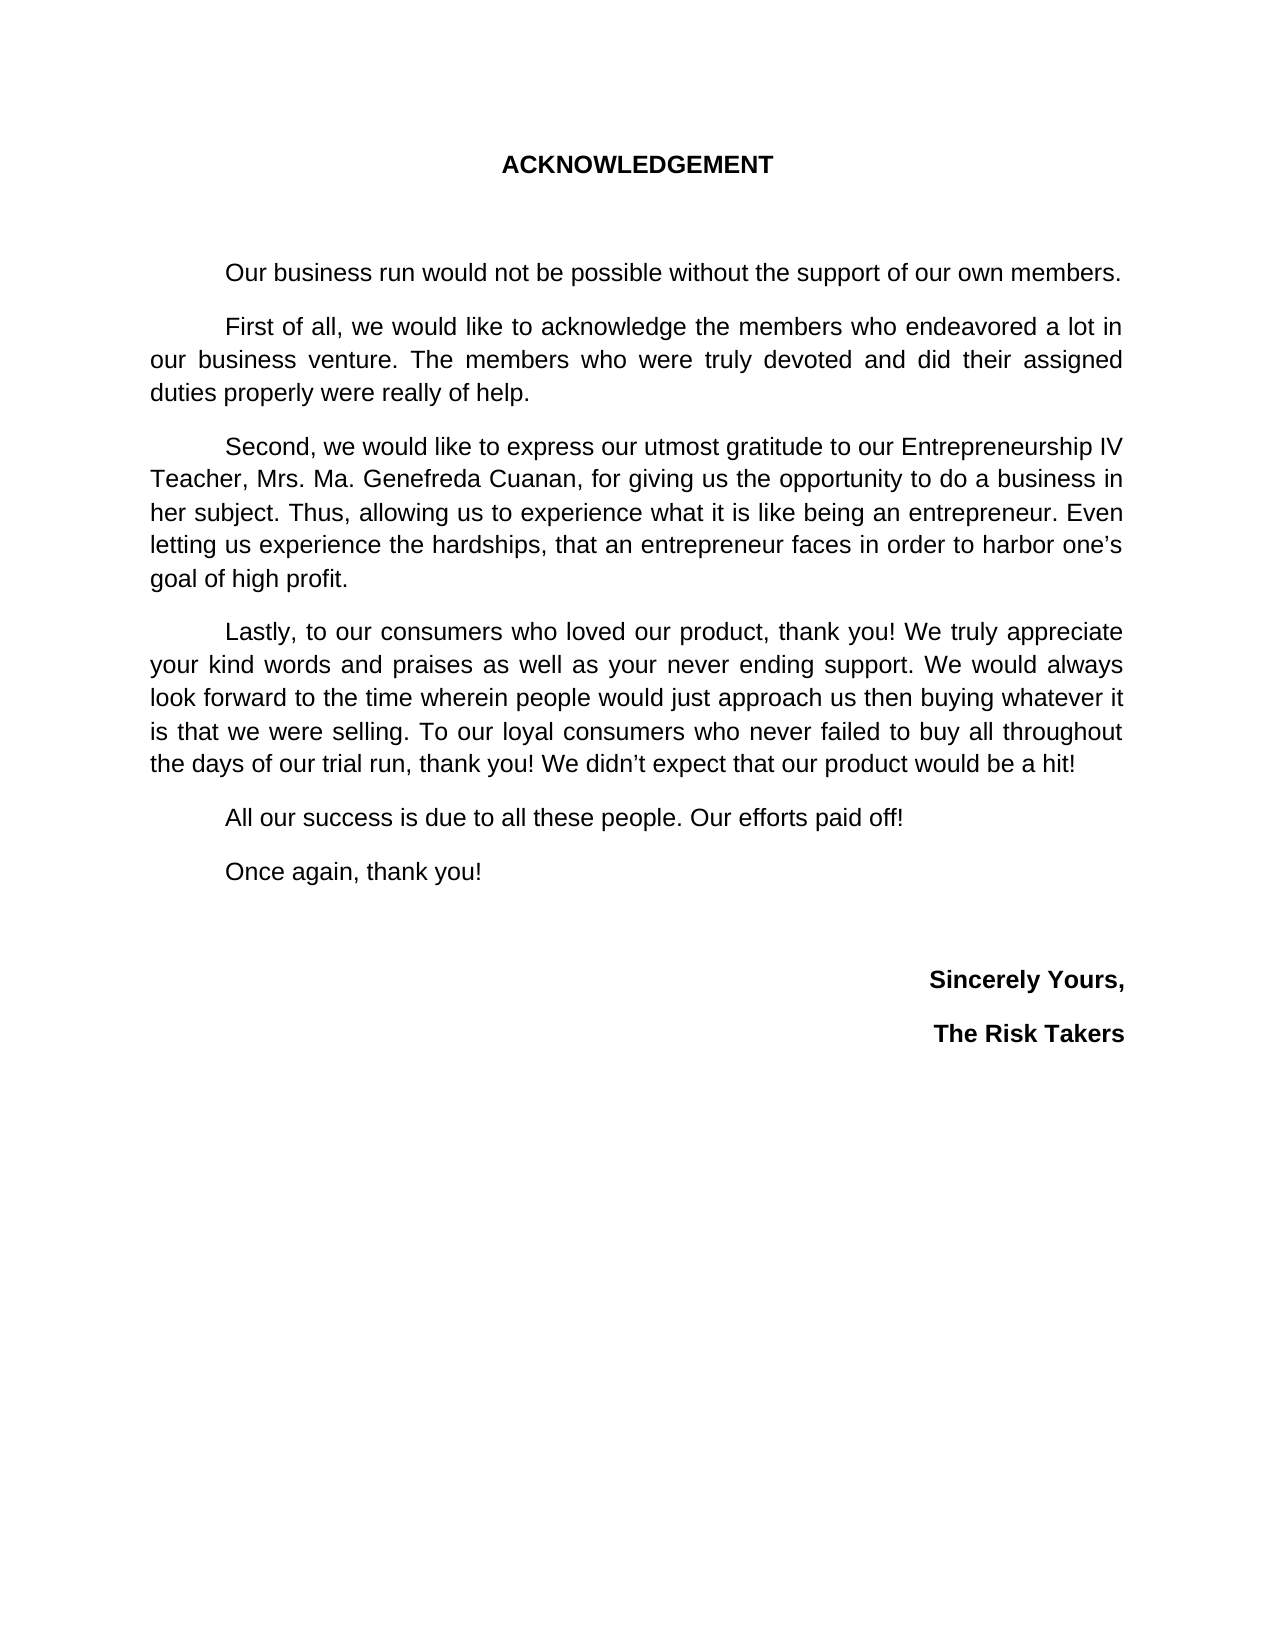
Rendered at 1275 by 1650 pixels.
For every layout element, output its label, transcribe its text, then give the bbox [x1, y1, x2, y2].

text Our business run would not be possible without the support of our own members. [150, 258, 1125, 286]
text ACKNOWLEDGEMENT [150, 150, 1125, 179]
text Second, we would like to express our utmost gratitude to our Entrepreneurship IV Teacher, Mrs. Ma. Genefreda Cuanan, for giving us the opportunity to do a business in her subject. Thus, allowing us to experience what it is like being an entrepreneur. Even letting us experience the hardships, that an entrepreneur faces in order to harbor one’s goal of high profit. [150, 431, 1125, 592]
text Sincerely Yours, [150, 965, 1125, 994]
text Once again, thank you! [150, 857, 1125, 886]
text First of all, we would like to acknowledge the members who endeavored a lot in our business venture. The members who were truly devoted and did their assigned duties properly were really of help. [150, 312, 1125, 406]
text Lastly, to our consumers who loved our product, thank you! We truly appreciate your kind words and praises as well as your never ending support. We would always look forward to the time wherein people would just approach us then buying whatever it is that we were selling. To our loyal consumers who never failed to buy all throughout the days of our trial run, thank you! We didn’t expect that our product would be a hit! [150, 617, 1125, 778]
text All our success is due to all these people. Our efforts paid off! [150, 803, 1125, 832]
text The Risk Takers [150, 1019, 1125, 1047]
